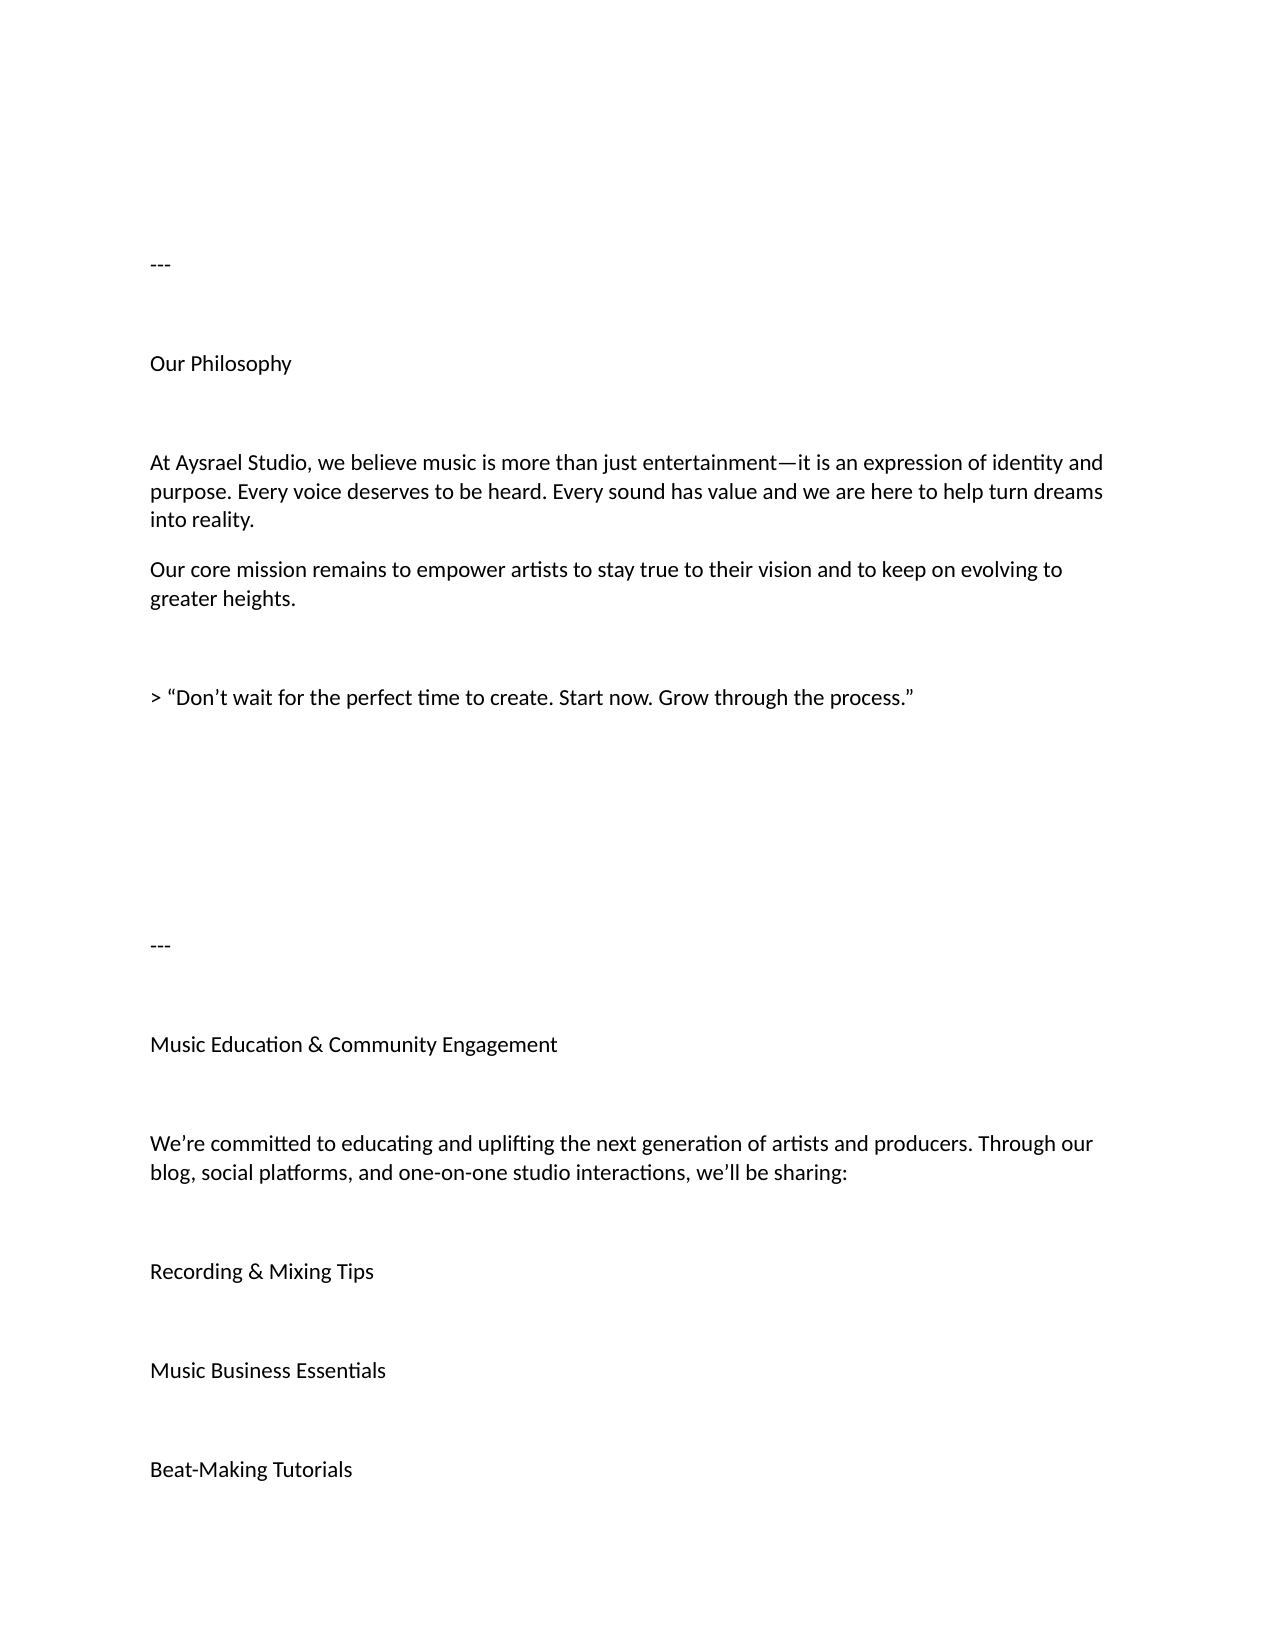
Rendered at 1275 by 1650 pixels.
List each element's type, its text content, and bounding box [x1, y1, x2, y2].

text Music Business Essentials [150, 1356, 1125, 1384]
text Our core mission remains to empower artists to stay true to their vision and to keep on evolving to greater heights. [150, 554, 1125, 612]
text --- [150, 930, 1125, 959]
text Our Philosophy [150, 348, 1125, 377]
text We’re committed to educating and uplifting the next generation of artists and producers. Through our blog, social platforms, and one-on-one studio interactions, we’ll be sharing: [150, 1129, 1125, 1186]
text Recording & Mixing Tips [150, 1257, 1125, 1285]
text Beat-Making Tutorials [150, 1455, 1125, 1484]
text --- [150, 249, 1125, 278]
text At Aysrael Studio, we believe music is more than just entertainment—it is an expression of identity and purpose. Every voice deserves to be heard. Every sound has value and we are here to help turn dreams into reality. [150, 447, 1125, 534]
text > “Don’t wait for the perfect time to create. Start now. Grow through the process.” [150, 682, 1125, 711]
text Music Education & Community Engagement [150, 1029, 1125, 1058]
